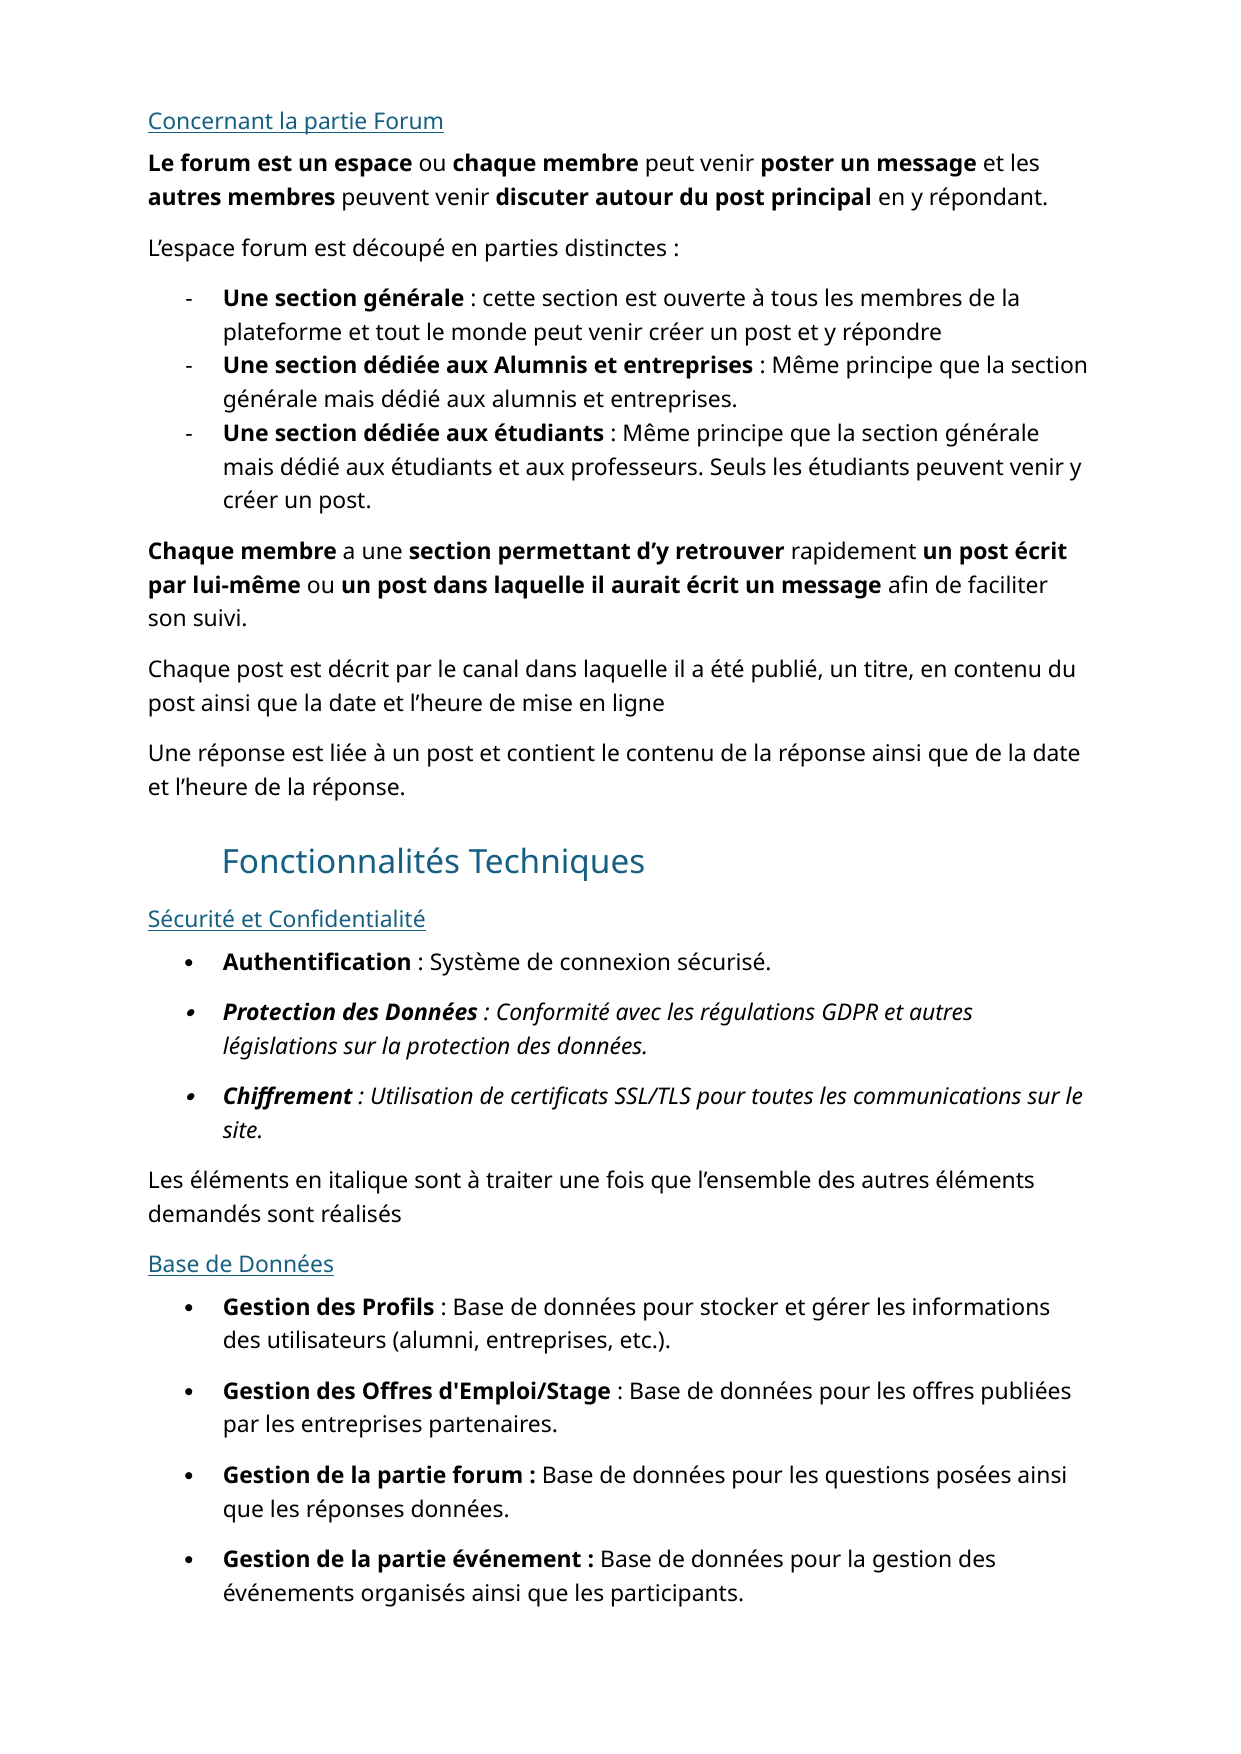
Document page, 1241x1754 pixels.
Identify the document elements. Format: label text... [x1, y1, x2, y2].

subtitle Sécurité et Confidentialité [148, 903, 1093, 935]
list Gestion de la partie forum : Base de données pour les questions posées ainsi que les réponses données. [185, 1459, 1093, 1524]
text L’espace forum est découpé en parties distinctes : [148, 232, 1093, 263]
list Chiffrement : Utilisation de certificats SSL/TLS pour toutes les communications sur le site. [185, 1080, 1093, 1145]
list Gestion des Offres d'Emploi/Stage : Base de données pour les offres publiées par les entreprises partenaires. [185, 1375, 1093, 1440]
text Chaque membre a une section permettant d’y retrouver rapidement un post écrit par lui-même ou un post dans laquelle il aurait écrit un message afin de faciliter son suivi. [148, 535, 1093, 634]
text Une réponse est liée à un post et contient le contenu de la réponse ainsi que de la date et l’heure de la réponse. [148, 737, 1093, 802]
list Une section dédiée aux étudiants : Même principe que la section générale mais dédié aux étudiants et aux professeurs. Seuls les étudiants peuvent venir y créer un post. [185, 417, 1093, 516]
subtitle Fonctionnalités Techniques [221, 838, 1093, 883]
list Gestion de la partie événement : Base de données pour la gestion des événements organisés ainsi que les participants. [185, 1543, 1093, 1608]
list Gestion des Profils : Base de données pour stocker et gérer les informations des utilisateurs (alumni, entreprises, etc.). [185, 1291, 1093, 1356]
text Le forum est un espace ou chaque membre peut venir poster un message et les autres membres peuvent venir discuter autour du post principal en y répondant. [148, 147, 1093, 212]
subtitle Base de Données [148, 1248, 1093, 1280]
list Protection des Données : Conformité avec les régulations GDPR et autres législations sur la protection des données. [185, 996, 1093, 1061]
text Les éléments en italique sont à traiter une fois que l’ensemble des autres éléments demandés sont réalisés [148, 1164, 1093, 1229]
text Chaque post est décrit par le canal dans laquelle il a été publié, un titre, en contenu du post ainsi que la date et l’heure de mise en ligne [148, 653, 1093, 718]
list Une section générale : cette section est ouverte à tous les membres de la plateforme et tout le monde peut venir créer un post et y répondre [185, 282, 1093, 347]
subtitle Concernant la partie Forum [148, 105, 1093, 137]
list Authentification : Système de connexion sécurisé. [185, 946, 1093, 977]
list Une section dédiée aux Alumnis et entreprises : Même principe que la section générale mais dédié aux alumnis et entreprises. [185, 349, 1093, 414]
